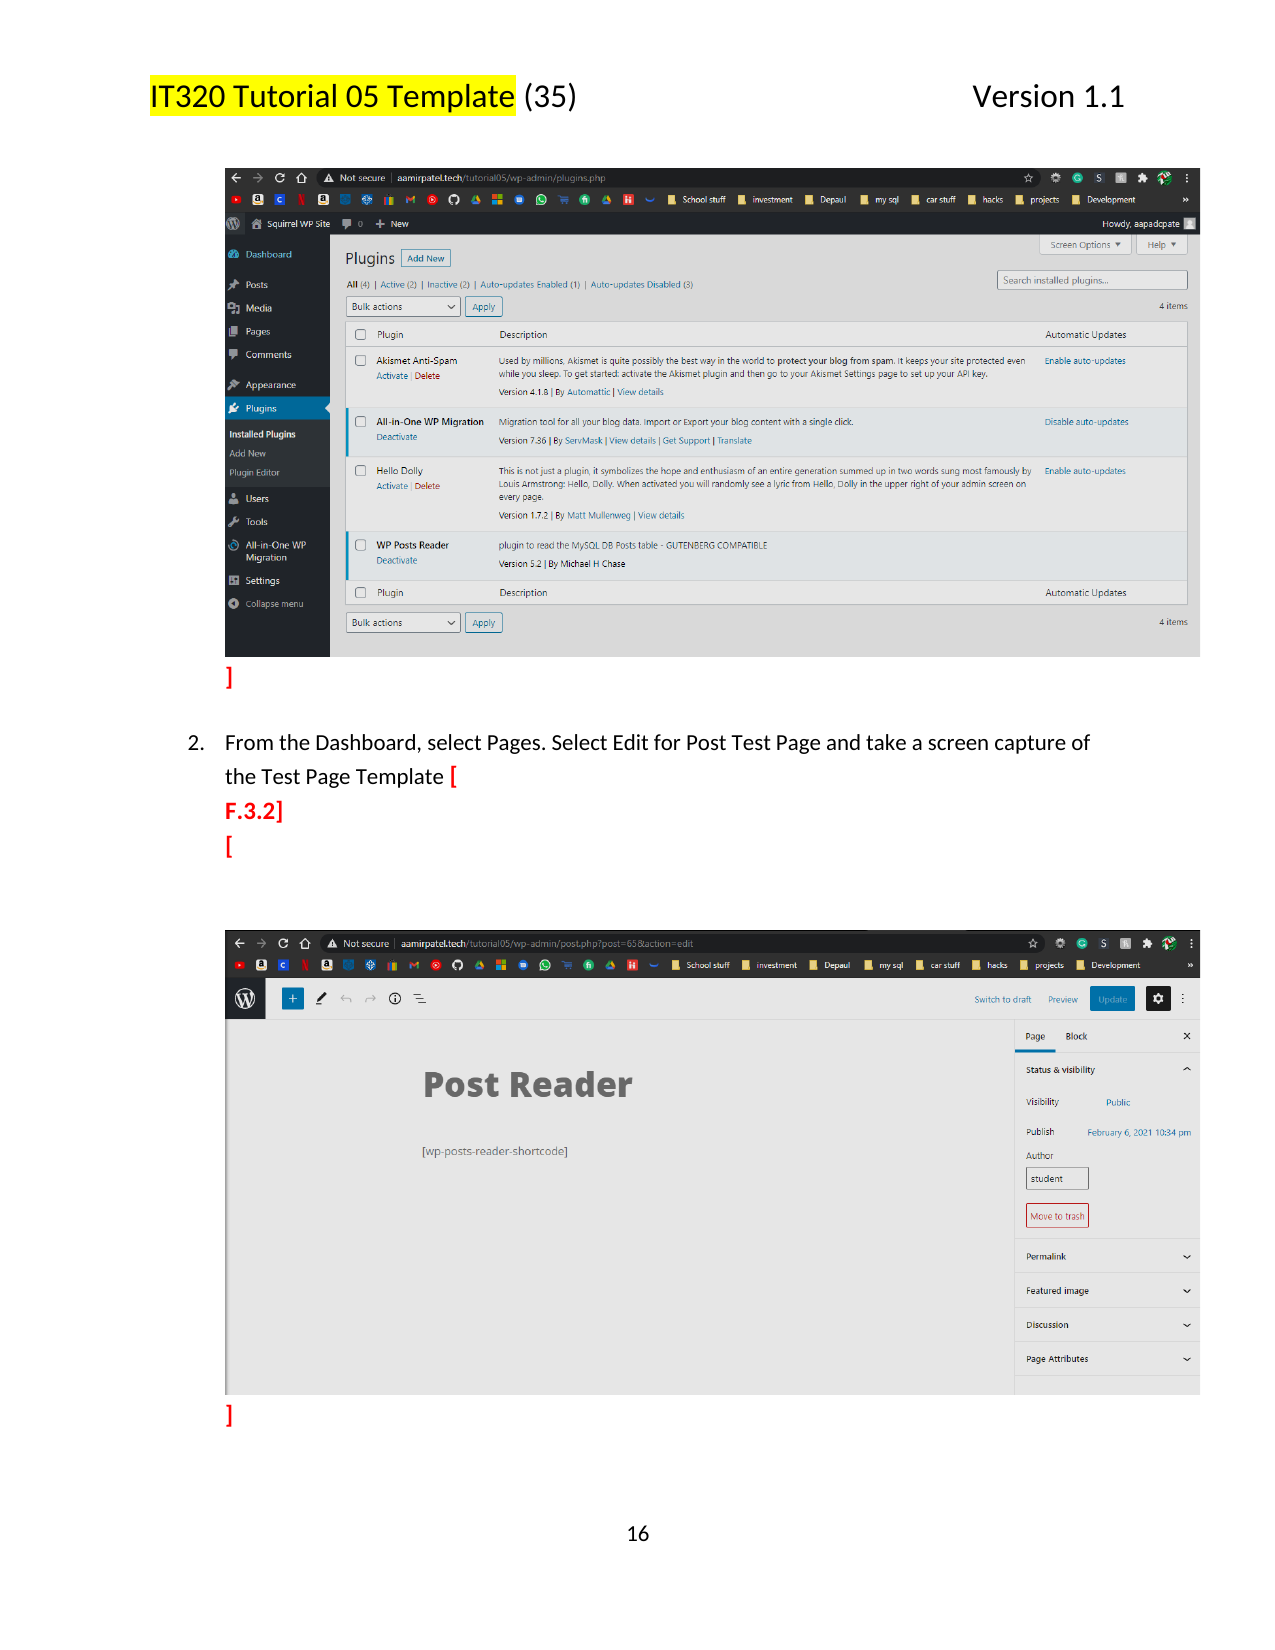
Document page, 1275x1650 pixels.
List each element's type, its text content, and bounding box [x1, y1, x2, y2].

picture [225, 168, 1200, 657]
picture [230, 406, 237, 412]
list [187, 168, 1125, 724]
picture [225, 930, 1200, 1395]
